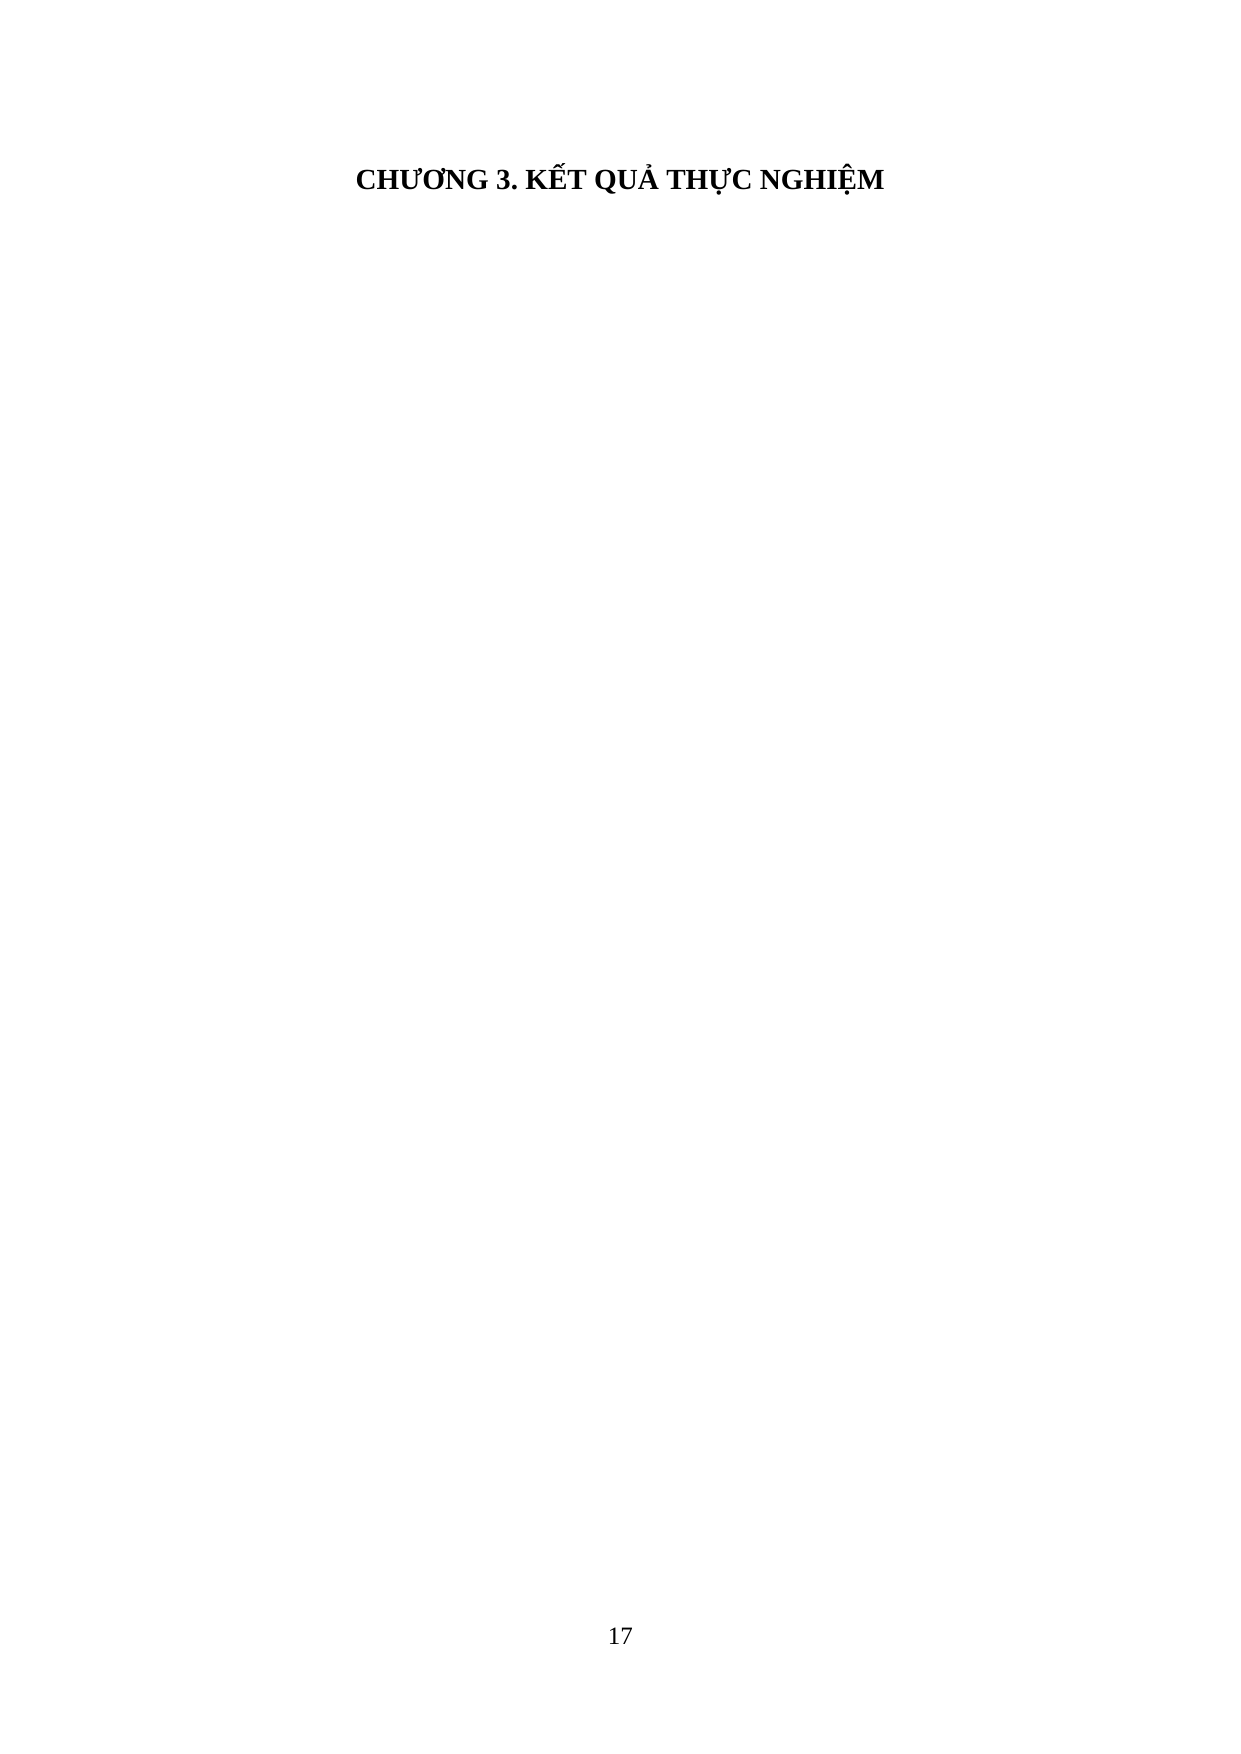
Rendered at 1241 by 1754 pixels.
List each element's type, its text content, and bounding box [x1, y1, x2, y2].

text CHƯƠNG 3. KẾT QUẢ THỰC NGHIỆM [150, 162, 1090, 196]
